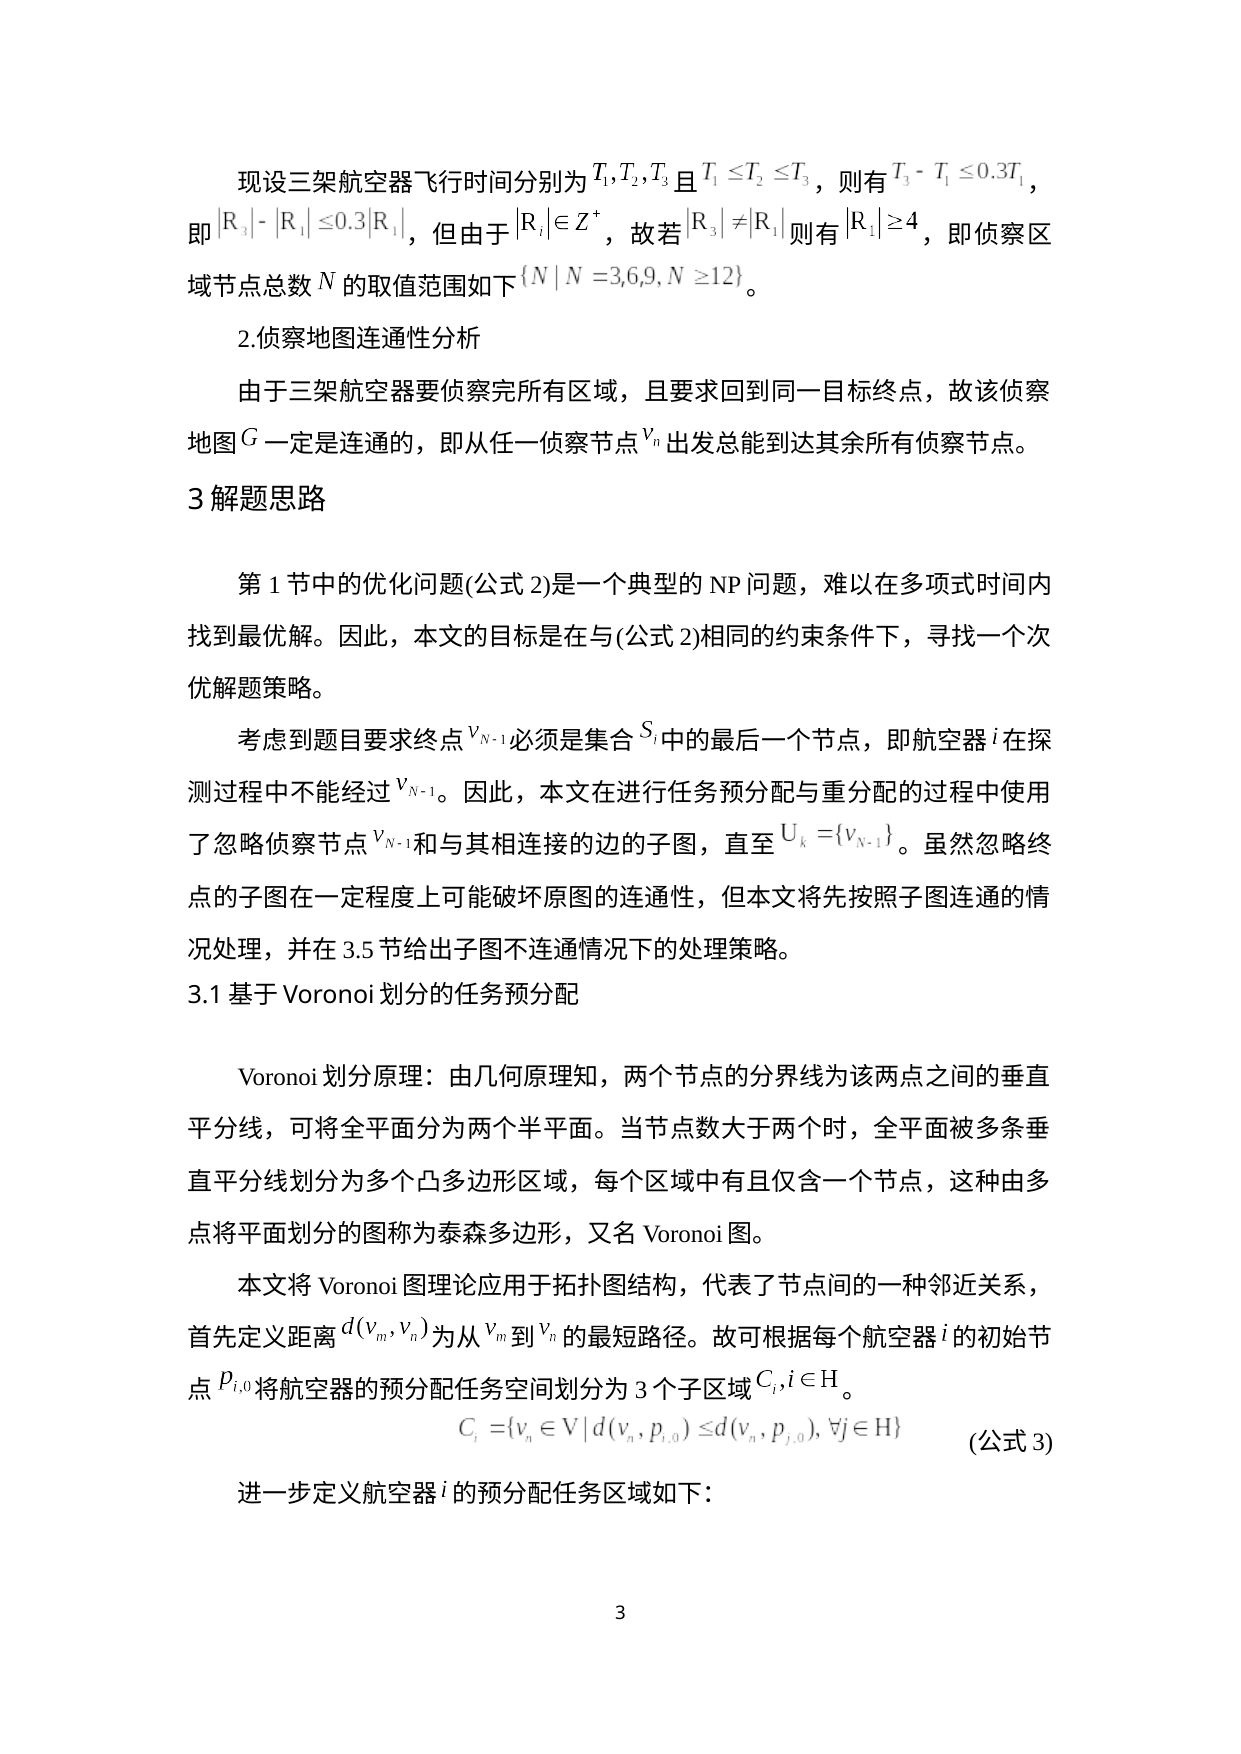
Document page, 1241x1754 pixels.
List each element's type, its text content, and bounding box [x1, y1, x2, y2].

text 现设三架航空器飞行时间分别为且，则有，即，但由于，故若则有，即侦察区域节点总数的取值范围如下。 [187, 150, 1053, 306]
text 第1节中的优化问题(公式2)是一个典型的NP问题，难以在多项式时间内找到最优解。因此，本文的目标是在与(公式2)相同的约束条件下，寻找一个次优解题策略。 [187, 552, 1053, 708]
subtitle 3.1基于Voronoi划分的任务预分配 [187, 975, 1053, 1011]
text 进一步定义航空器的预分配任务区域如下： [187, 1461, 1053, 1513]
text 2.侦察地图连通性分析 [187, 306, 1053, 358]
subtitle 3解题思路 [187, 475, 1053, 518]
text 考虑到题目要求终点必须是集合中的最后一个节点，即航空器在探测过程中不能经过。因此，本文在进行任务预分配与重分配的过程中使用了忽略侦察节点和与其相连接的边的子图，直至。虽然忽略终点的子图在一定程度上可能破坏原图的连通性，但本文将先按照子图连通的情况处理，并在3.5节给出子图不连通情况下的处理策略。 [187, 708, 1053, 968]
text Voronoi划分原理：由几何原理知，两个节点的分界线为该两点之间的垂直平分线，可将全平面分为两个半平面。当节点数大于两个时，全平面被多条垂直平分线划分为多个凸多边形区域，每个区域中有且仅含一个节点，这种由多点将平面划分的图称为泰森多边形，又名Voronoi图。 [187, 1044, 1053, 1252]
text 由于三架航空器要侦察完所有区域，且要求回到同一目标终点，故该侦察地图一定是连通的，即从任一侦察节点出发总能到达其余所有侦察节点。 [187, 358, 1053, 462]
text (公式3) [187, 1409, 1053, 1461]
text 本文将Voronoi图理论应用于拓扑图结构，代表了节点间的一种邻近关系，首先定义距离为从到的最短路径。故可根据每个航空器的初始节点将航空器的预分配任务空间划分为3个子区域。 [187, 1252, 1053, 1409]
